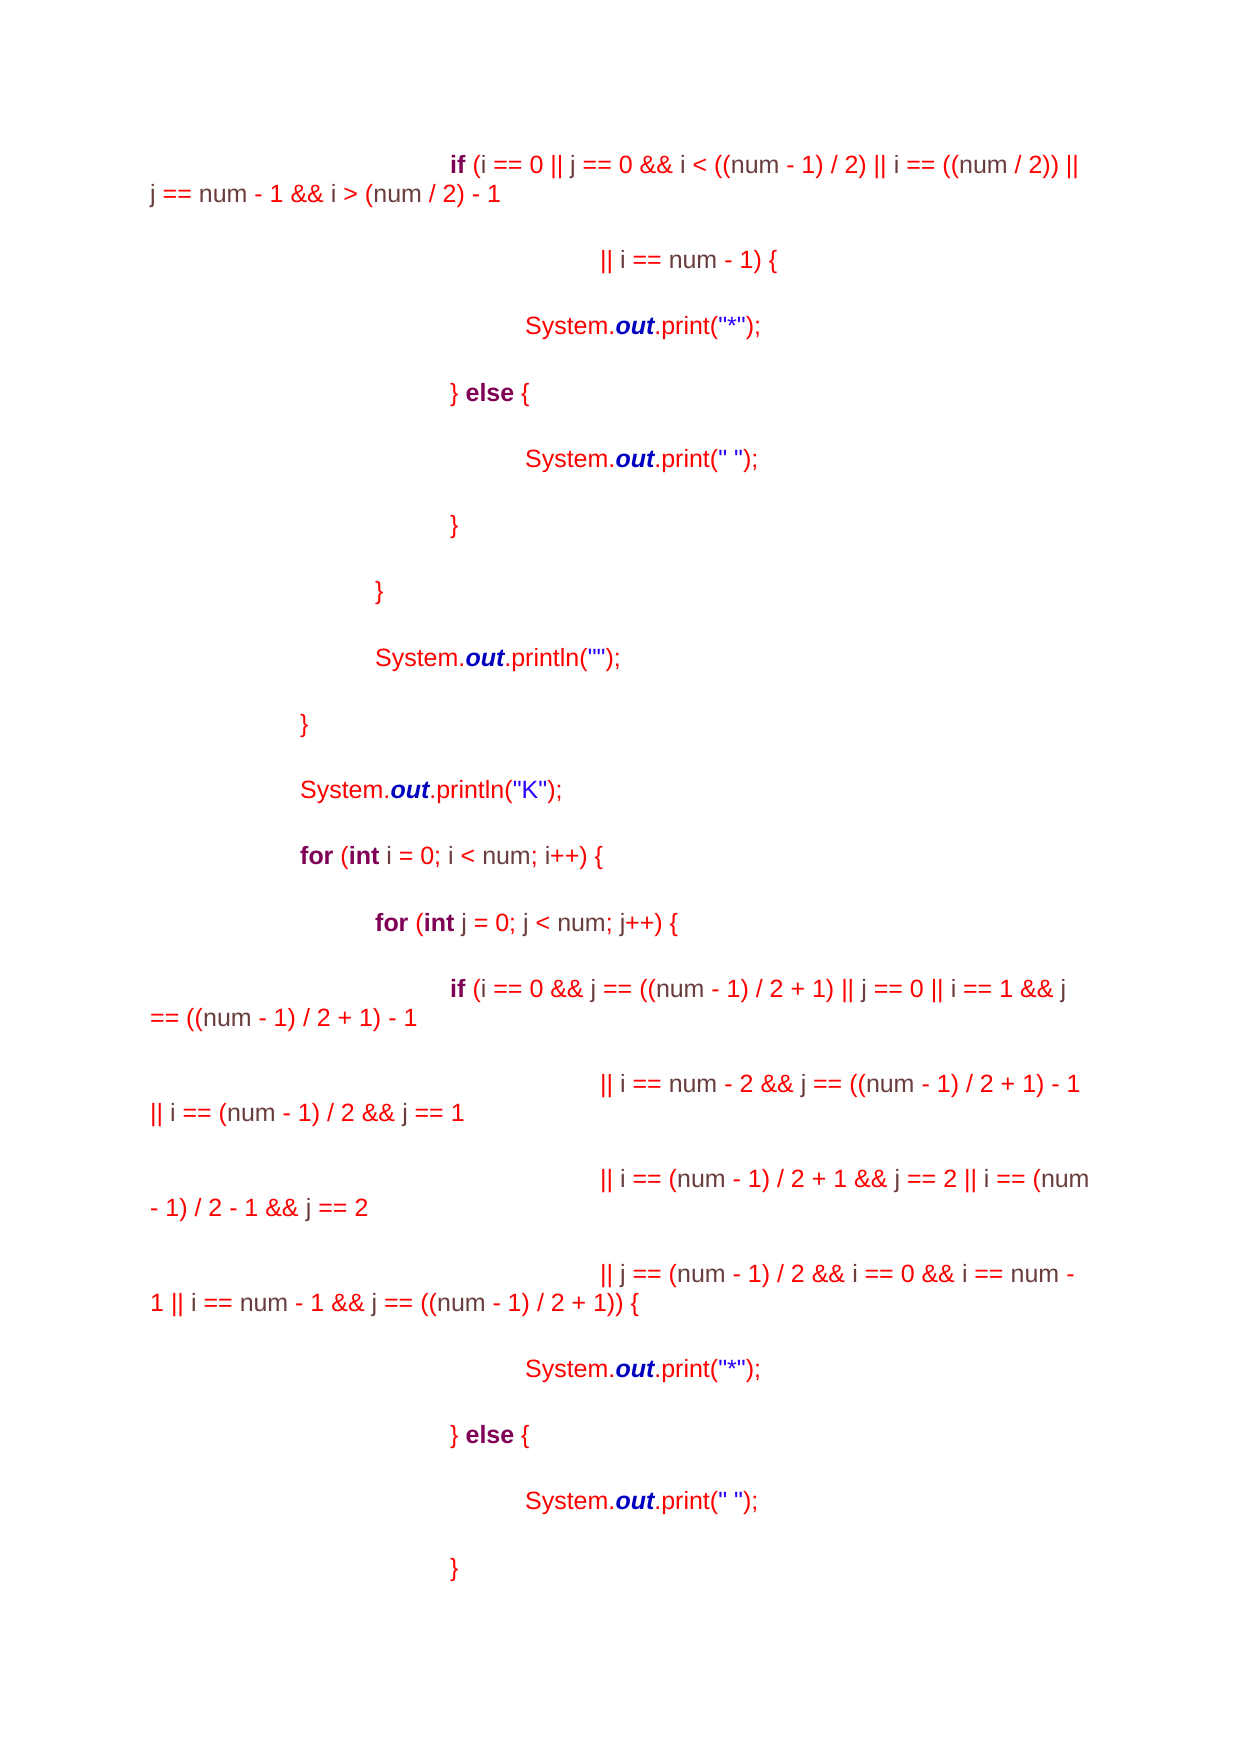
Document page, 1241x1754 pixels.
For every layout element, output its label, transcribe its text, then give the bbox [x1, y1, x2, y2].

text || i == (num - 1) / 2 + 1 && j == 2 || i == (num - 1) / 2 - 1 && j == 2 [150, 1164, 1090, 1221]
text || i == num - 1) { [150, 245, 1090, 274]
text System.out.print("*"); [150, 1354, 1090, 1382]
text if (i == 0 && j == ((num - 1) / 2 + 1) || j == 0 || i == 1 && j == ((num - 1) / 2 + 1) - 1 [150, 974, 1090, 1031]
text } [150, 1552, 1090, 1581]
text } else { [150, 377, 1090, 406]
text } else { [150, 1420, 1090, 1449]
text } [150, 510, 1090, 539]
text for (int i = 0; i < num; i++) { [150, 841, 1090, 870]
text System.out.print(" "); [150, 444, 1090, 472]
text System.out.print(" "); [150, 1486, 1090, 1515]
text System.out.println("K"); [150, 775, 1090, 804]
text } [150, 709, 1090, 737]
text for (int j = 0; j < num; j++) { [150, 907, 1090, 936]
text } [150, 576, 1090, 605]
text || i == num - 2 && j == ((num - 1) / 2 + 1) - 1 || i == (num - 1) / 2 && j == 1 [150, 1069, 1090, 1126]
text System.out.print("*"); [150, 311, 1090, 340]
text || j == (num - 1) / 2 && i == 0 && i == num - 1 || i == num - 1 && j == ((num - 1) / 2 + 1)) { [150, 1259, 1090, 1316]
text System.out.println(""); [150, 642, 1090, 671]
text if (i == 0 || j == 0 && i < ((num - 1) / 2) || i == ((num / 2)) || j == num - 1 && i > (num / 2) - 1 [150, 150, 1090, 207]
